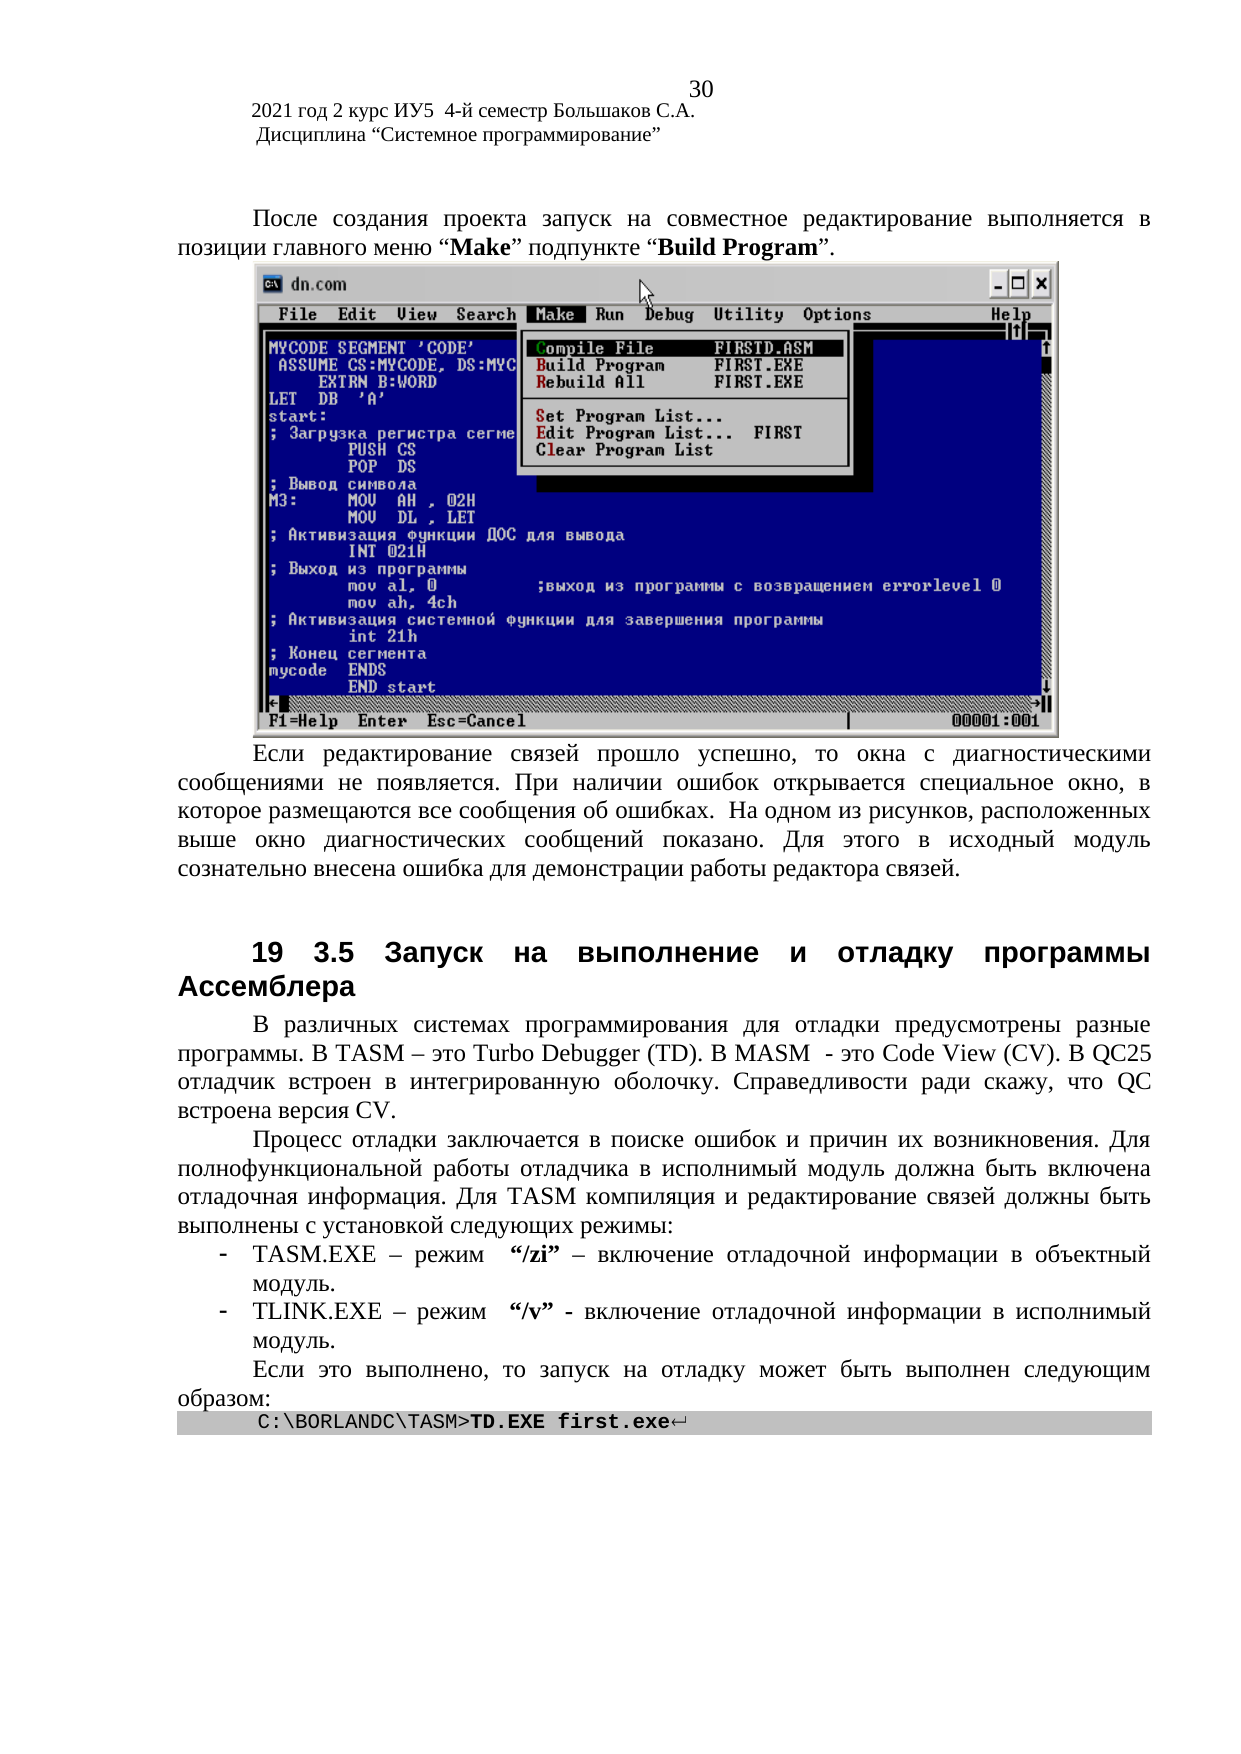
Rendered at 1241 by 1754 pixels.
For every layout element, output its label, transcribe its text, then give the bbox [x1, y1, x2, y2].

picture [252, 261, 1059, 738]
text В различных системах программирования для отладки предусмотрены разные программы. В TASM – это Turbo Debugger (TD). В MASM - это Сode View (CV). В QC25 отладчик встроен в интегрированную оболочку. Справедливости ради скажу, что QC встроена версия CV. [177, 1009, 1152, 1124]
text После создания проекта запуск на совместное редактирование выполняется в позиции главного меню “Make” подпункте “Build Program”. [177, 203, 1152, 261]
list TASM.EXE – режим “/zi” – включение отладочной информации в объектный модуль. [219, 1239, 1152, 1296]
text Если это выполнено, то запуск на отладку может быть выполнен следующим образом: [177, 1354, 1152, 1411]
list TLINK.EXE – режим “/v” - включение отладочной информации в исполнимый модуль. [219, 1296, 1152, 1354]
text C:\BORLANDC\TASM>TD.EXE first.exe [177, 1411, 1152, 1435]
subtitle 3.5 Запуск на выполнение и отладку программы Ассемблера [177, 936, 1152, 1003]
text Процесс отладки заключается в поиске ошибок и причин их возникновения. Для полнофункциональной работы отладчика в исполнимый модуль должна быть включена отладочная информация. Для TASM компиляция и редактирование связей должны быть выполнены с установкой следующих режимы: [177, 1124, 1152, 1239]
